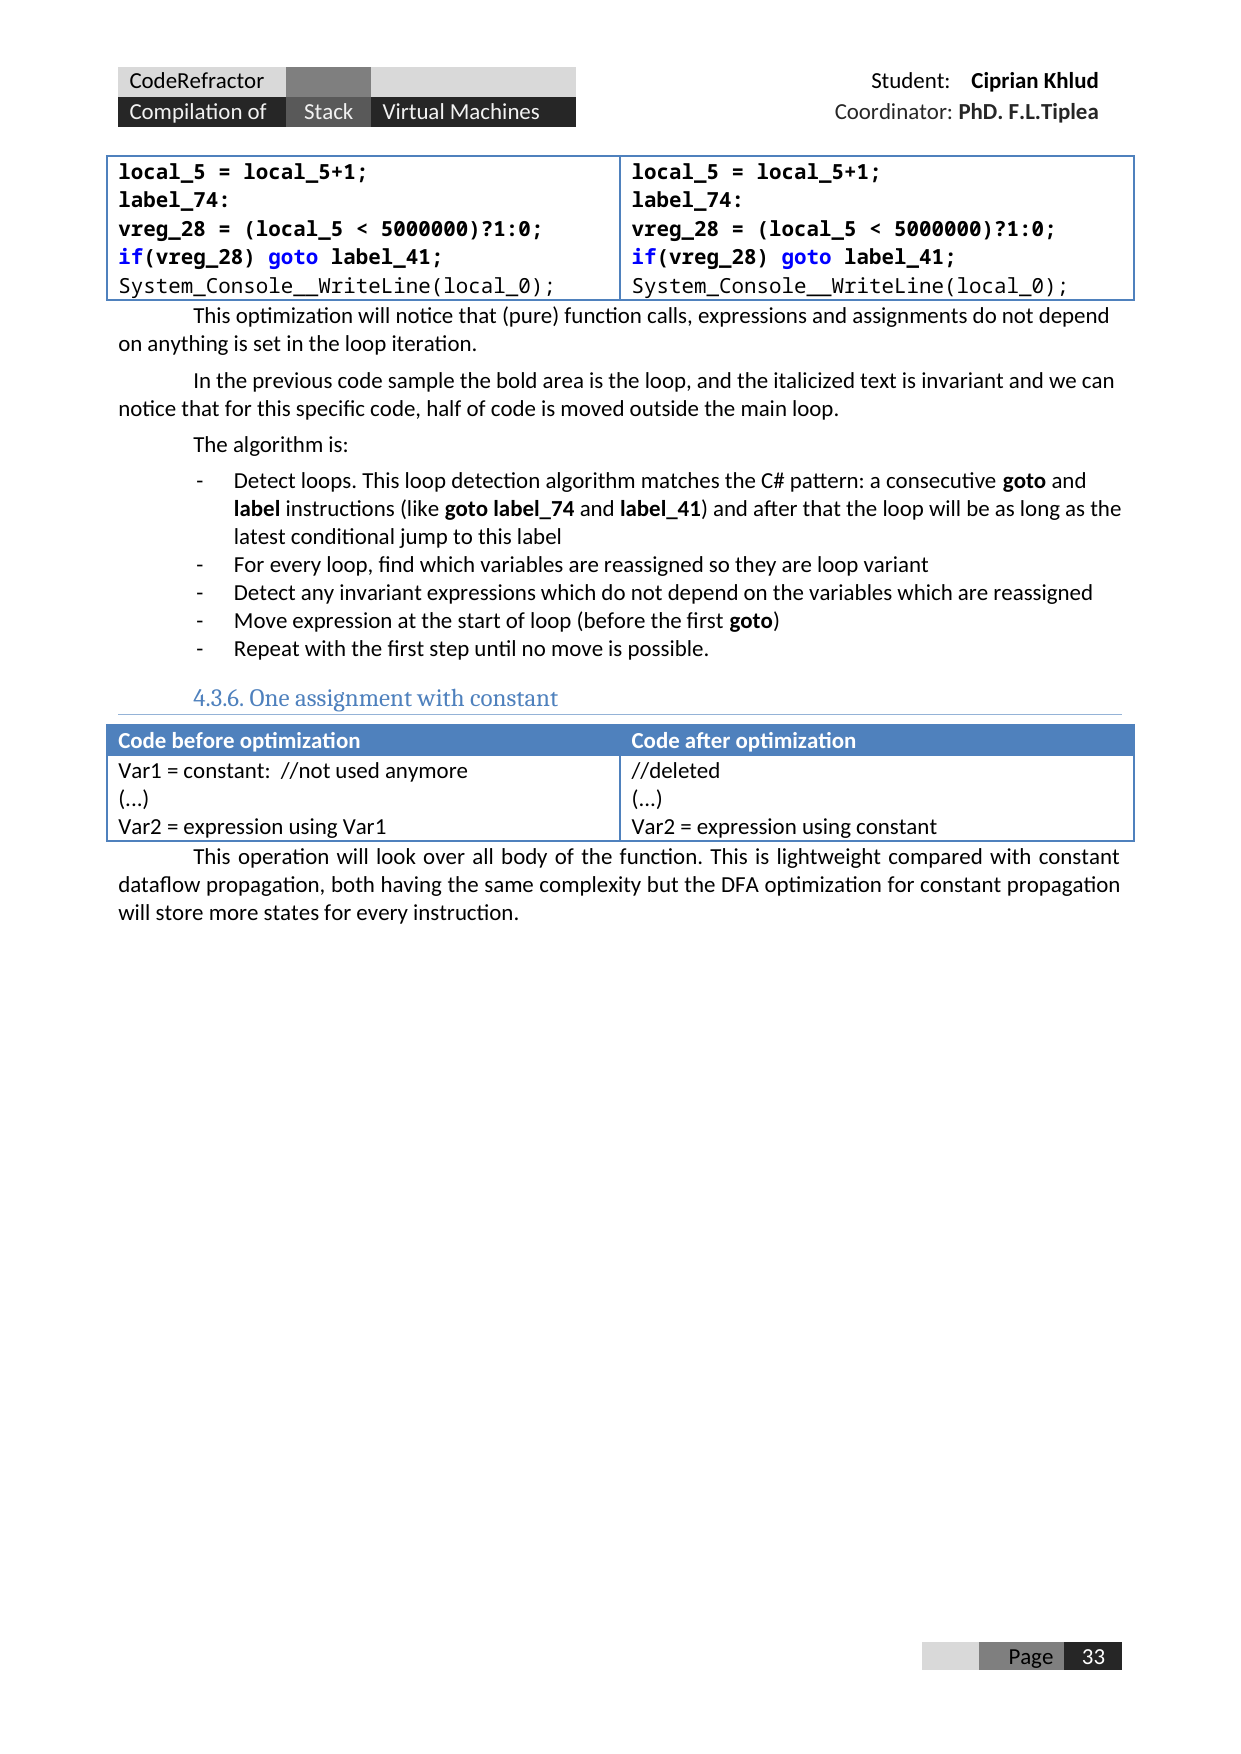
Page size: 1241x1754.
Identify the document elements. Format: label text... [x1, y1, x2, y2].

list For every loop, find which variables are reassigned so they are loop variant [196, 551, 1122, 578]
text This operation will look over all body of the function. This is lightweight compared with constant dataflow propagation, both having the same complexity but the DFA optimization for constant propagation will store more states for every instruction. [118, 842, 1122, 926]
subtitle 4.3.6. One assignment with constant [118, 683, 1122, 714]
table_header Code before optimization [108, 726, 620, 754]
table_header Code after optimization [620, 726, 1133, 754]
list Detect any invariant expressions which do not depend on the variables which are reassigned [196, 578, 1122, 607]
table_cell Var1 = constant: //not used anymore (...) Var2 = expression using Var1 [108, 756, 619, 840]
text The algorithm is: [118, 430, 1122, 458]
list Detect loops. This loop detection algorithm matches the C# pattern: a consecutive goto and label instructions (like goto label_74 and label_41) and after that the loop will be as long as the latest conditional jump to this label [196, 466, 1122, 551]
table_cell //deleted (...) Var2 = expression using constant [621, 756, 1133, 840]
text In the previous code sample the bold area is the loop, and the italicized text is invariant and we can notice that for this specific code, half of code is moved outside the main loop. [118, 366, 1122, 422]
list Repeat with the first step until no move is possible. [196, 634, 1122, 663]
text This optimization will notice that (pure) function calls, expressions and assignments do not depend on anything is set in the loop iteration. [118, 301, 1122, 357]
list Move expression at the start of loop (before the first goto) [196, 607, 1122, 634]
